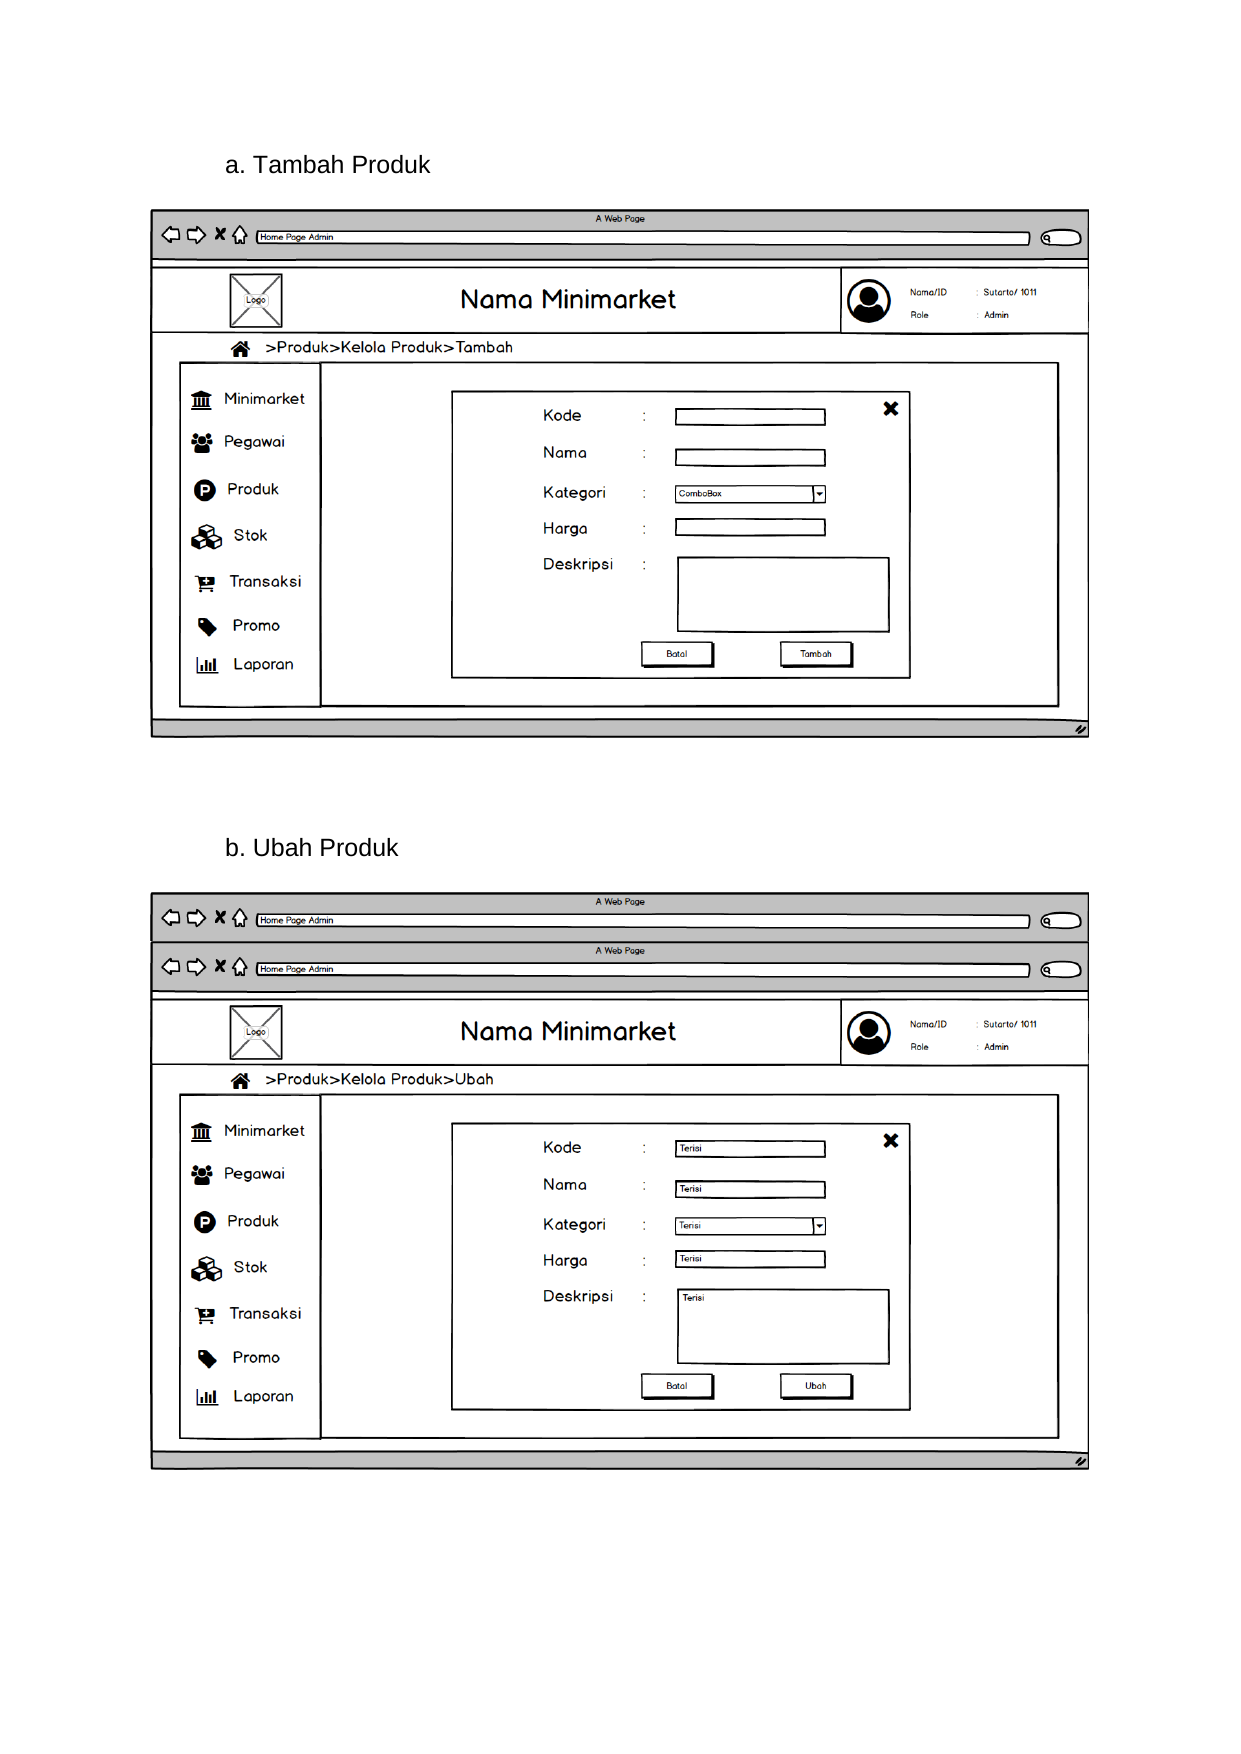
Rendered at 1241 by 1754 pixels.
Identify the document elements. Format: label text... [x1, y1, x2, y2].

picture [150, 209, 1089, 738]
picture [150, 892, 1089, 1470]
text a. Tambah Produk [150, 150, 1090, 179]
text b. Ubah Produk [150, 833, 1090, 862]
